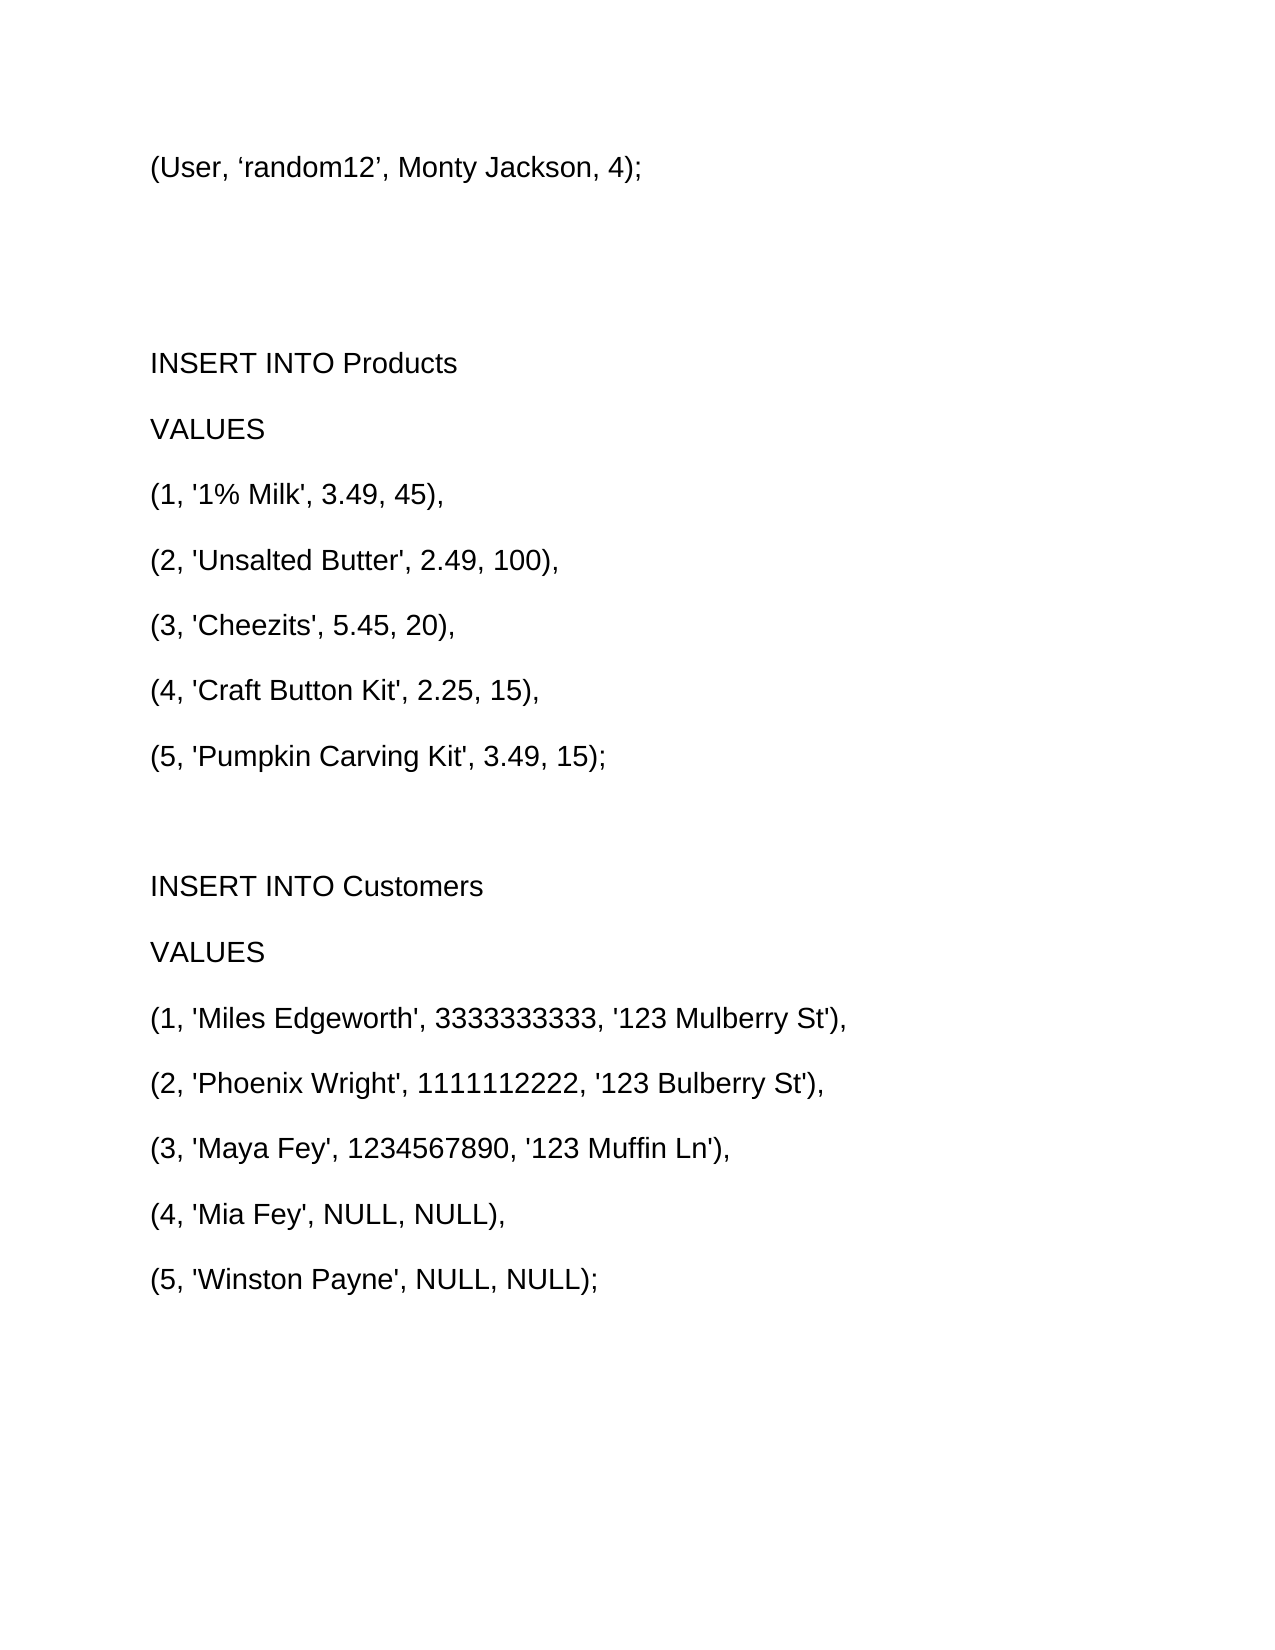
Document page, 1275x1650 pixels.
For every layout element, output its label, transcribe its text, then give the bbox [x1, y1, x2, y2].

text (3, 'Maya Fey', 1234567890, '123 Muffin Ln'), [150, 1131, 1125, 1165]
text (4, 'Craft Button Kit', 2.25, 15), [150, 673, 1125, 707]
text (3, 'Cheezits', 5.45, 20), [150, 608, 1125, 642]
text (1, '1% Milk', 3.49, 45), [150, 477, 1125, 511]
text VALUES [150, 412, 1125, 446]
text ﻿INSERT INTO Products [150, 346, 1125, 380]
text (2, 'Unsalted Butter', 2.49, 100), [150, 543, 1125, 576]
text (5, 'Winston Payne', NULL, NULL); [150, 1262, 1125, 1296]
text ﻿INSERT INTO Customers [150, 869, 1125, 903]
text (1, 'Miles Edgeworth', 3333333333, '123 Mulberry St'), [150, 1001, 1125, 1034]
text (5, 'Pumpkin Carving Kit', 3.49, 15); [150, 739, 1125, 772]
text (User, ‘random12’, Monty Jackson, 4); [150, 150, 1125, 183]
text (2, 'Phoenix Wright', 1111112222, '123 Bulberry St'), [150, 1066, 1125, 1099]
text VALUES [150, 935, 1125, 969]
text (4, 'Mia Fey', NULL, NULL), [150, 1197, 1125, 1230]
